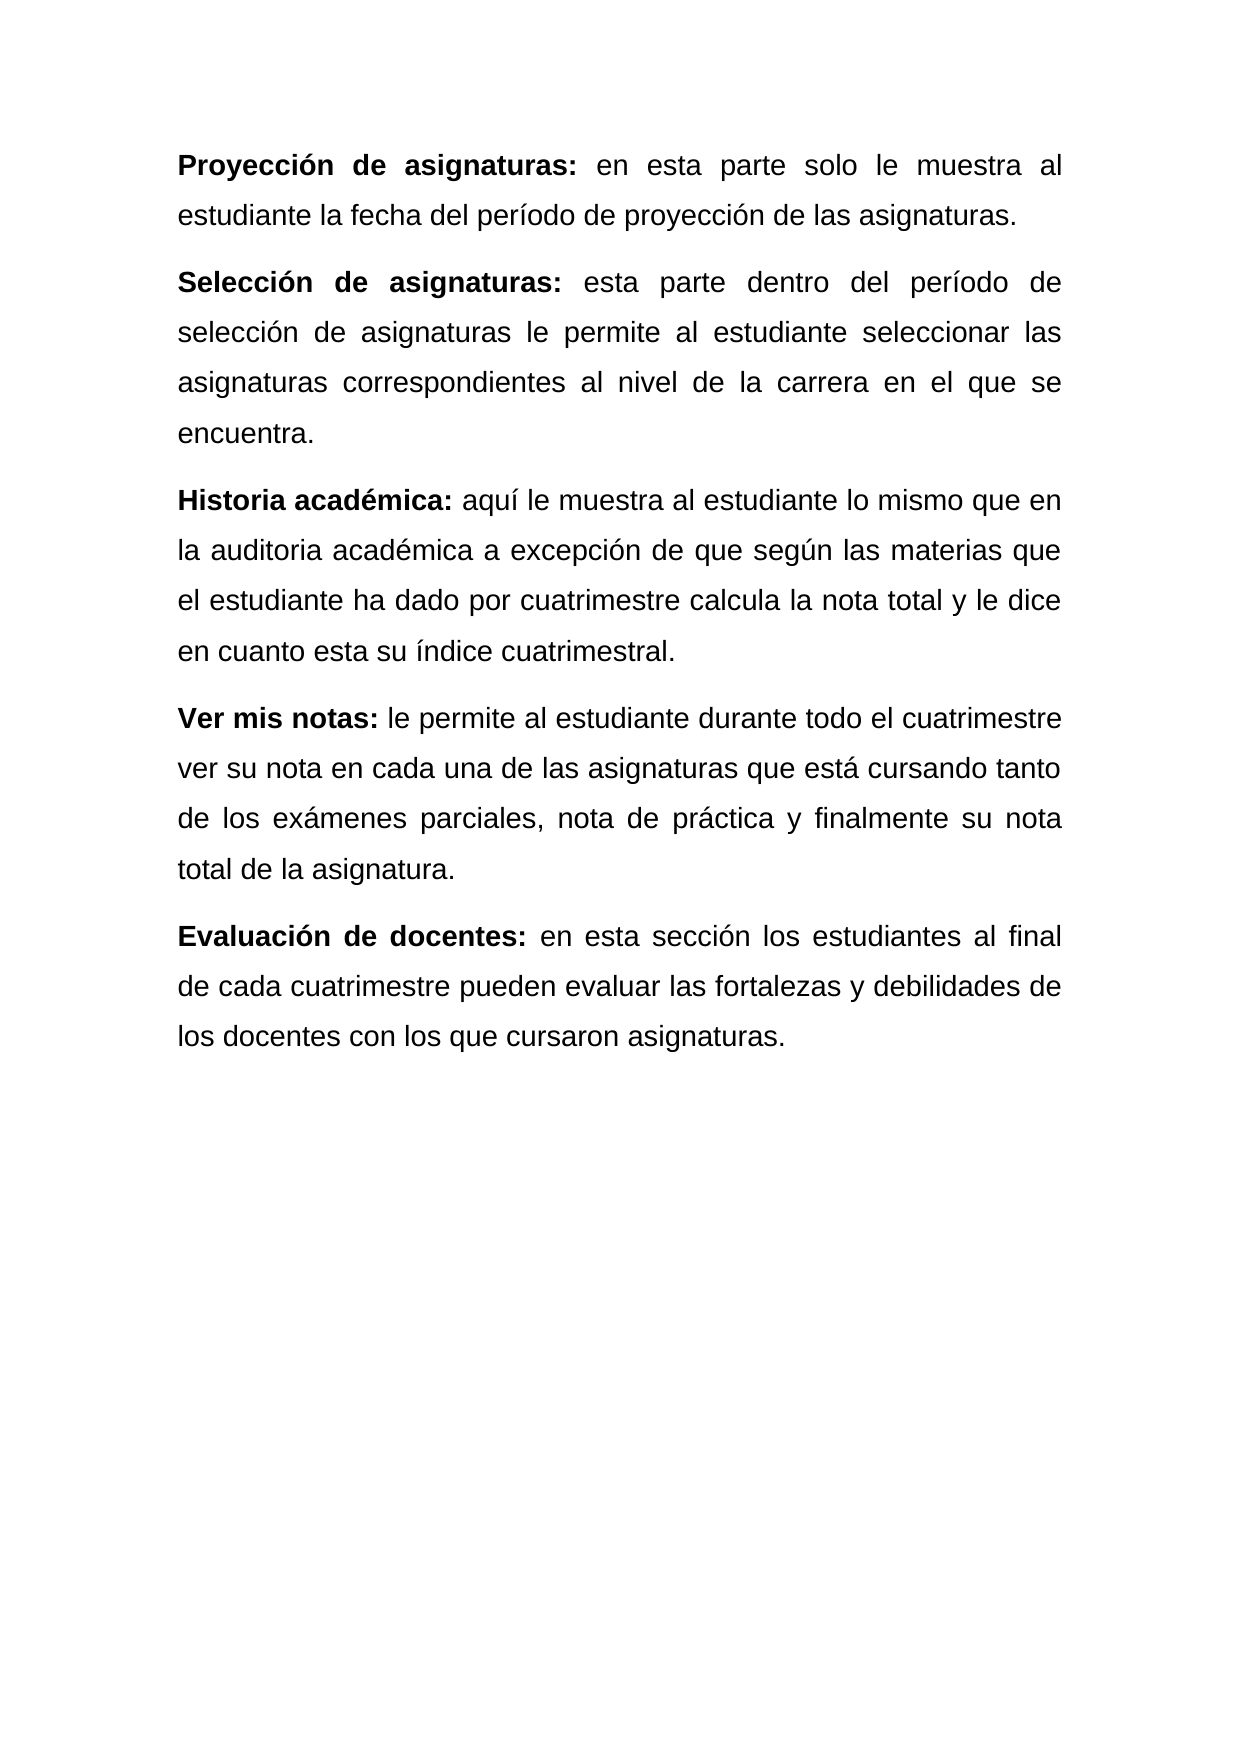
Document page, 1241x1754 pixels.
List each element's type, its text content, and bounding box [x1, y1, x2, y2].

text Proyección de asignaturas: en esta parte solo le muestra al estudiante la fecha del período de proyección de las asignaturas. [177, 148, 1063, 231]
text Historia académica: aquí le muestra al estudiante lo mismo que en la auditoria académica a excepción de que según las materias que el estudiante ha dado por cuatrimestre calcula la nota total y le dice en cuanto esta su índice cuatrimestral. [177, 483, 1063, 667]
text Selección de asignaturas: esta parte dentro del período de selección de asignaturas le permite al estudiante seleccionar las asignaturas correspondientes al nivel de la carrera en el que se encuentra. [177, 265, 1063, 449]
text Evaluación de docentes: en esta sección los estudiantes al final de cada cuatrimestre pueden evaluar las fortalezas y debilidades de los docentes con los que cursaron asignaturas. [177, 919, 1063, 1053]
text Ver mis notas: le permite al estudiante durante todo el cuatrimestre ver su nota en cada una de las asignaturas que está cursando tanto de los exámenes parciales, nota de práctica y finalmente su nota total de la asignatura. [177, 701, 1063, 885]
